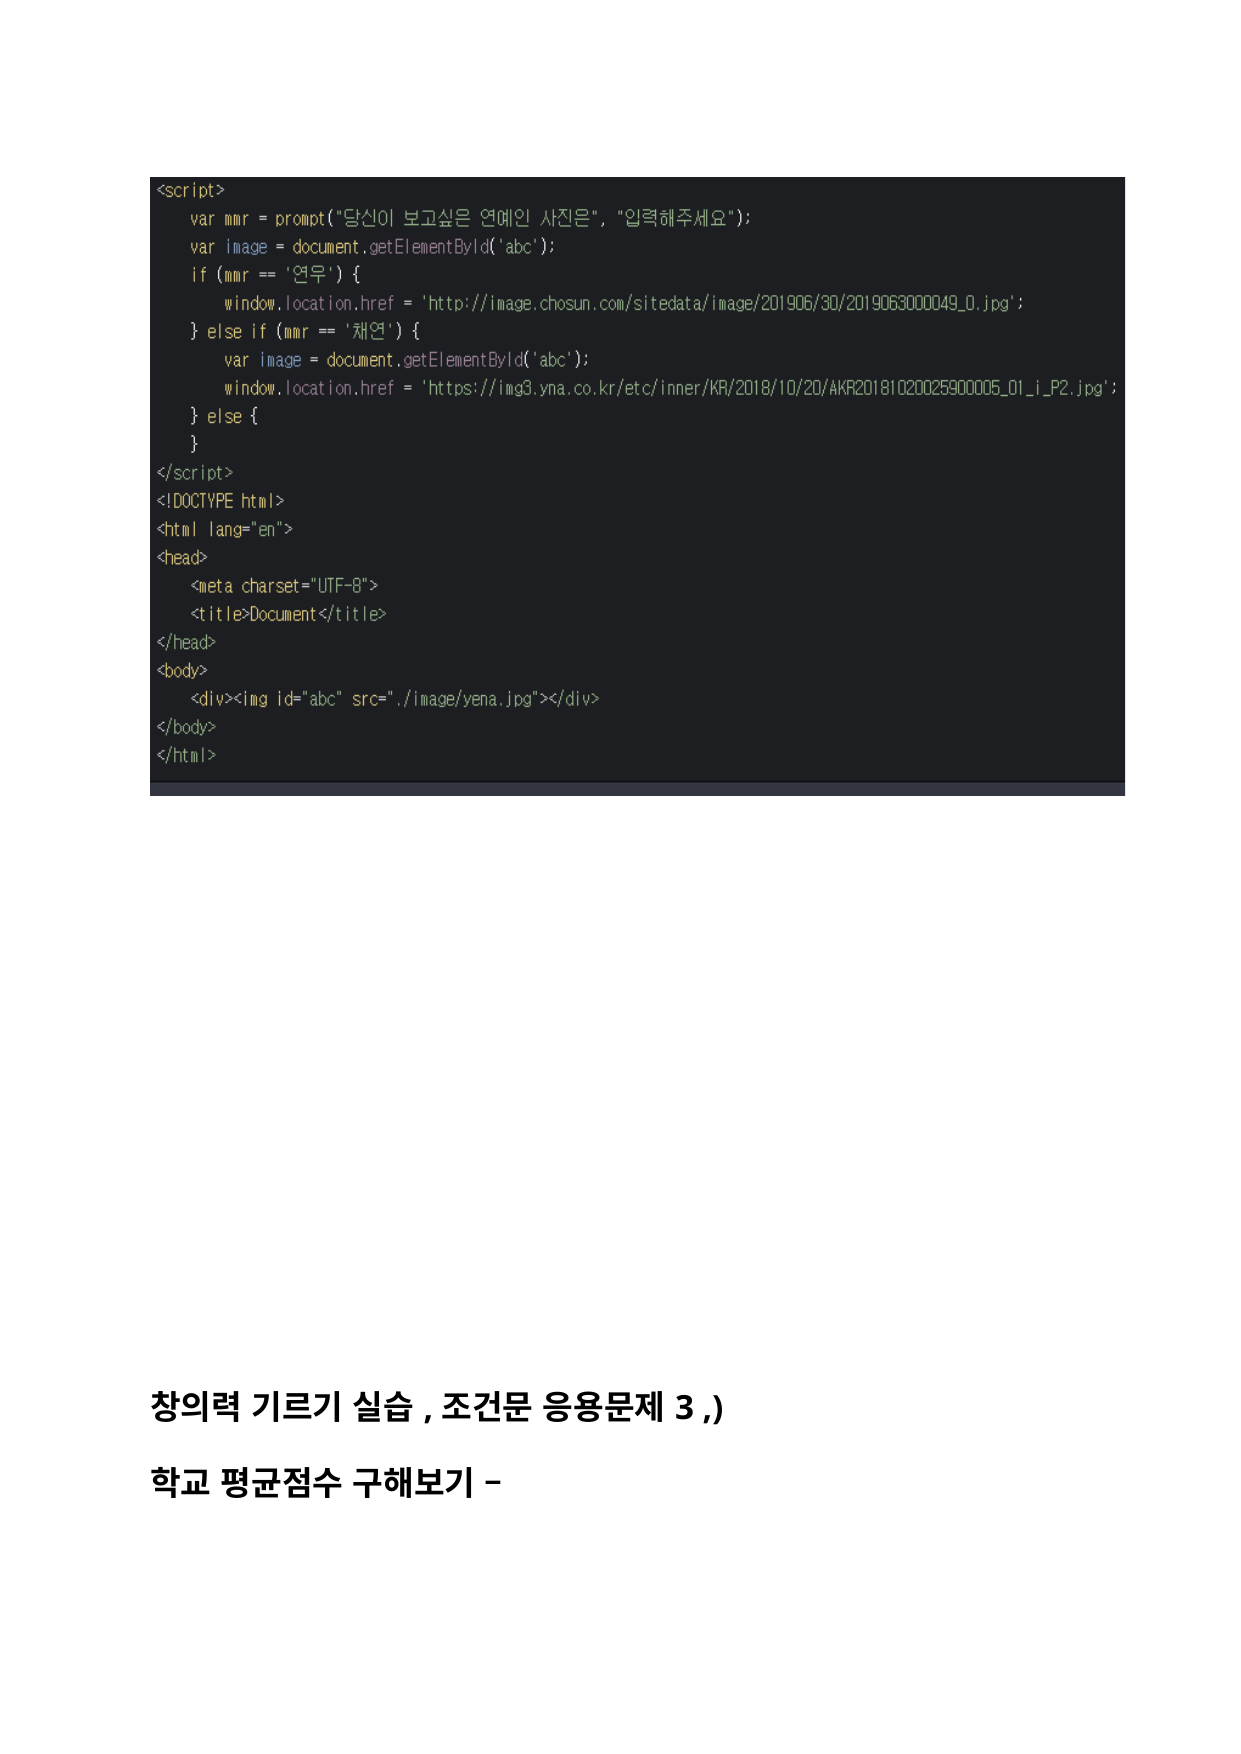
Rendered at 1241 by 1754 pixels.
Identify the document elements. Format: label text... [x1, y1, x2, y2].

text 학교 평균점수 구해보기 – [150, 1457, 1137, 1505]
text 창의력 기르기 실습 , 조건문 응용문제 3 ,) [150, 1381, 1137, 1429]
picture [150, 177, 1125, 796]
